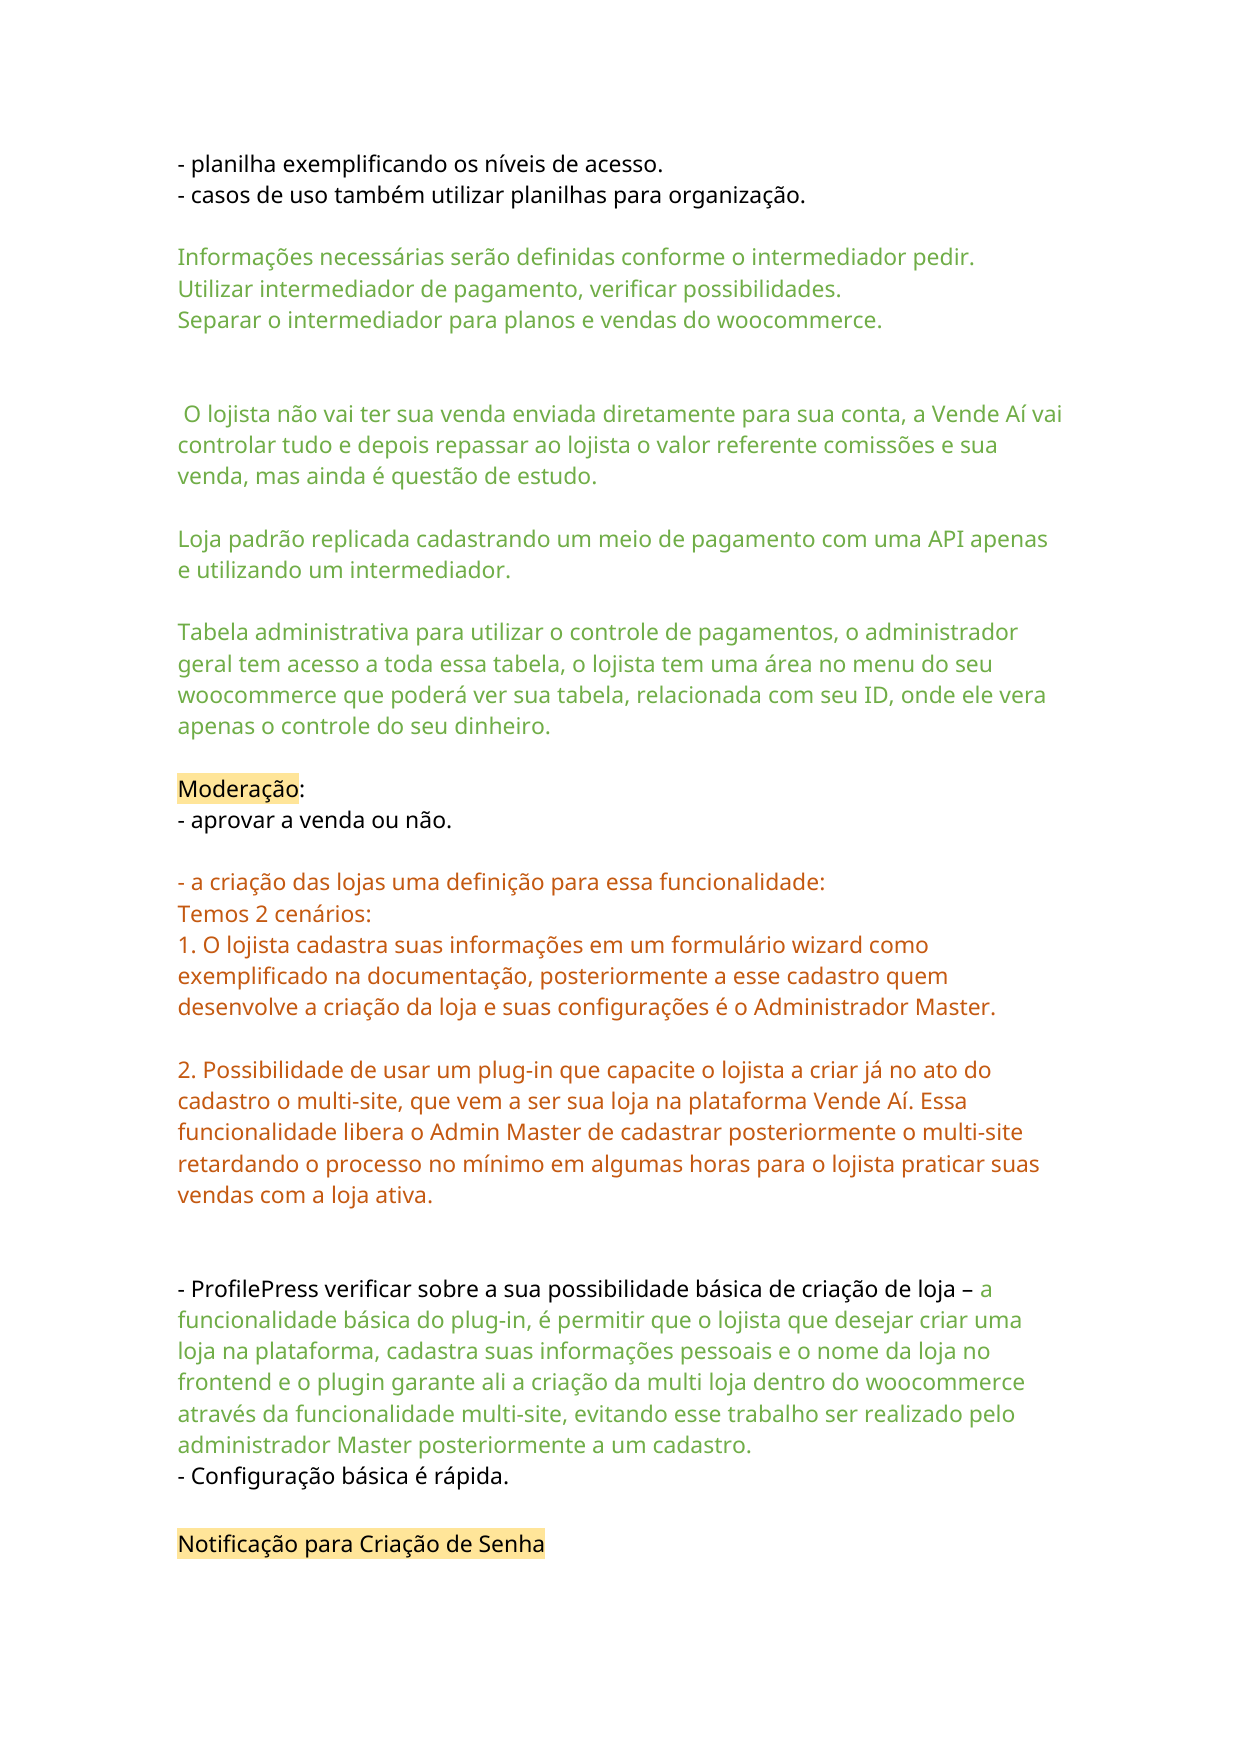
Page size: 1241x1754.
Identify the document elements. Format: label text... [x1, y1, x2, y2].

text - Configuração básica é rápida. Notificação para Criação de Senha [177, 1460, 1063, 1559]
text - ProfilePress verificar sobre a sua possibilidade básica de criação de loja – a funcionalidade básica do plug-in, é permitir que o lojista que desejar criar uma loja na plataforma, cadastra suas informações pessoais e o nome da loja no frontend e o plugin garante ali a criação da multi loja dentro do woocommerce através da funcionalidade multi-site, evitando esse trabalho ser realizado pelo administrador Master posteriormente a um cadastro. [177, 1241, 1063, 1460]
text O lojista não vai ter sua venda enviada diretamente para sua conta, a Vende Aí vai controlar tudo e depois repassar ao lojista o valor referente comissões e sua venda, mas ainda é questão de estudo. Loja padrão replicada cadastrando um meio de pagamento com uma API apenas e utilizando um intermediador. Tabela administrativa para utilizar o controle de pagamentos, o administrador geral tem acesso a toda essa tabela, o lojista tem uma área no menu do seu woocommerce que poderá ver sua tabela, relacionada com seu ID, onde ele vera apenas o controle do seu dinheiro. Moderação: - aprovar a venda ou não. - a criação das lojas uma definição para essa funcionalidade: [177, 398, 1063, 898]
text Utilizar intermediador de pagamento, verificar possibilidades. Separar o intermediador para planos e vendas do woocommerce. [177, 273, 1063, 335]
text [177, 148, 1063, 210]
text Informações necessárias serão definidas conforme o intermediador pedir. [177, 241, 1063, 273]
text Temos 2 cenários: 1. O lojista cadastra suas informações em um formulário wizard como exemplificado na documentação, posteriormente a esse cadastro quem desenvolve a criação da loja e suas configurações é o Administrador Master. [177, 898, 1063, 1023]
text 2. Possibilidade de usar um plug-in que capacite o lojista a criar já no ato do cadastro o multi-site, que vem a ser sua loja na plataforma Vende Aí. Essa funcionalidade libera o Admin Master de cadastrar posteriormente o multi-site retardando o processo no mínimo em algumas horas para o lojista praticar suas vendas com a loja ativa. [177, 1054, 1063, 1210]
